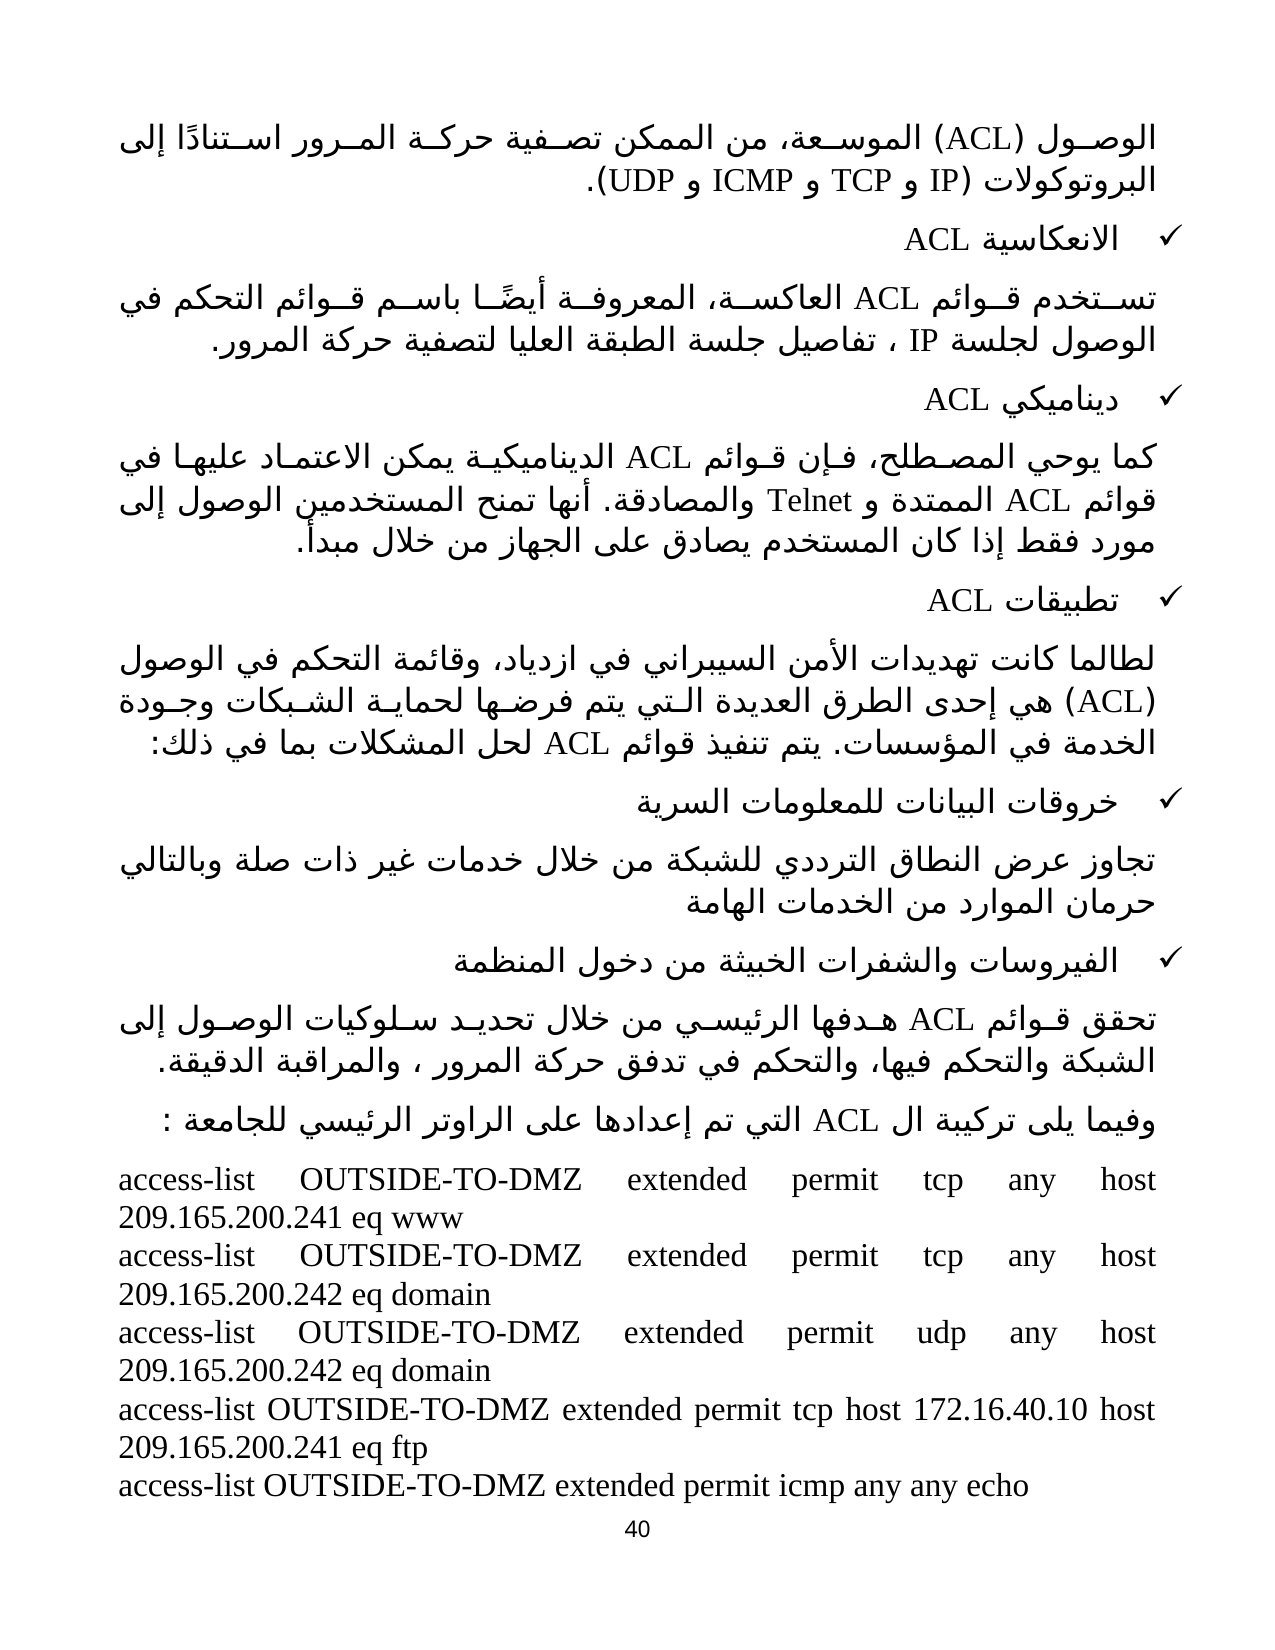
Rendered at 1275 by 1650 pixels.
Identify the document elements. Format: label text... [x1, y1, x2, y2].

list ديناميكي ACL [118, 379, 1157, 418]
text تجاوز عرض النطاق الترددي للشبكة من خلال خدمات غير ذات صلة وبالتالي حرمان الموارد من الخدمات الهامة [118, 841, 1157, 921]
text access-list OUTSIDE-TO-DMZ extended permit icmp any any echo [118, 1466, 1157, 1504]
text access-list OUTSIDE-TO-DMZ extended permit tcp host 172.16.40.10 host 209.165.200.241 eq ftp [118, 1389, 1157, 1466]
list تطبيقات ACL [118, 580, 1157, 619]
text كما يوحي المصطلح، فإن قوائم ACL الديناميكية يمكن الاعتماد عليها في قوائم ACL الممتدة و Telnet والمصادقة. أنها تمنح المستخدمين الوصول إلى مورد فقط إذا كان المستخدم يصادق على الجهاز من خلال مبدأ. [118, 438, 1157, 561]
text تحقق قوائم ACL هدفها الرئيسي من خلال تحديد سلوكيات الوصول إلى الشبكة والتحكم فيها، والتحكم في تدفق حركة المرور ، والمراقبة الدقيقة. [118, 999, 1157, 1081]
list الفيروسات والشفرات الخبيثة من دخول المنظمة [118, 941, 1157, 980]
text وفيما يلى تركيبة ال ACL التي تم إعدادها على الراوتر الرئيسي للجامعة : [118, 1100, 1157, 1139]
list خروقات البيانات للمعلومات السرية [118, 782, 1157, 821]
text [118, 118, 1157, 199]
text access-list OUTSIDE-TO-DMZ extended permit tcp any host 209.165.200.242 eq domain [118, 1236, 1157, 1312]
text access-list OUTSIDE-TO-DMZ extended permit tcp any host 209.165.200.241 eq www [118, 1159, 1157, 1236]
text access-list OUTSIDE-TO-DMZ extended permit udp any host 209.165.200.242 eq domain [118, 1312, 1157, 1389]
text تستخدم قوائم ACL العاكسة، المعروفة أيضًا باسم قوائم التحكم في الوصول لجلسة IP ، تفاصيل جلسة الطبقة العليا لتصفية حركة المرور. [118, 278, 1157, 359]
text لطالما كانت تهديدات الأمن السيبراني في ازدياد، وقائمة التحكم في الوصول (ACL) هي إحدى الطرق العديدة التي يتم فرضها لحماية الشبكات وجودة الخدمة في المؤسسات. يتم تنفيذ قوائم ACL لحل المشكلات بما في ذلك: [118, 639, 1157, 762]
list الانعكاسية ACL [118, 219, 1157, 258]
